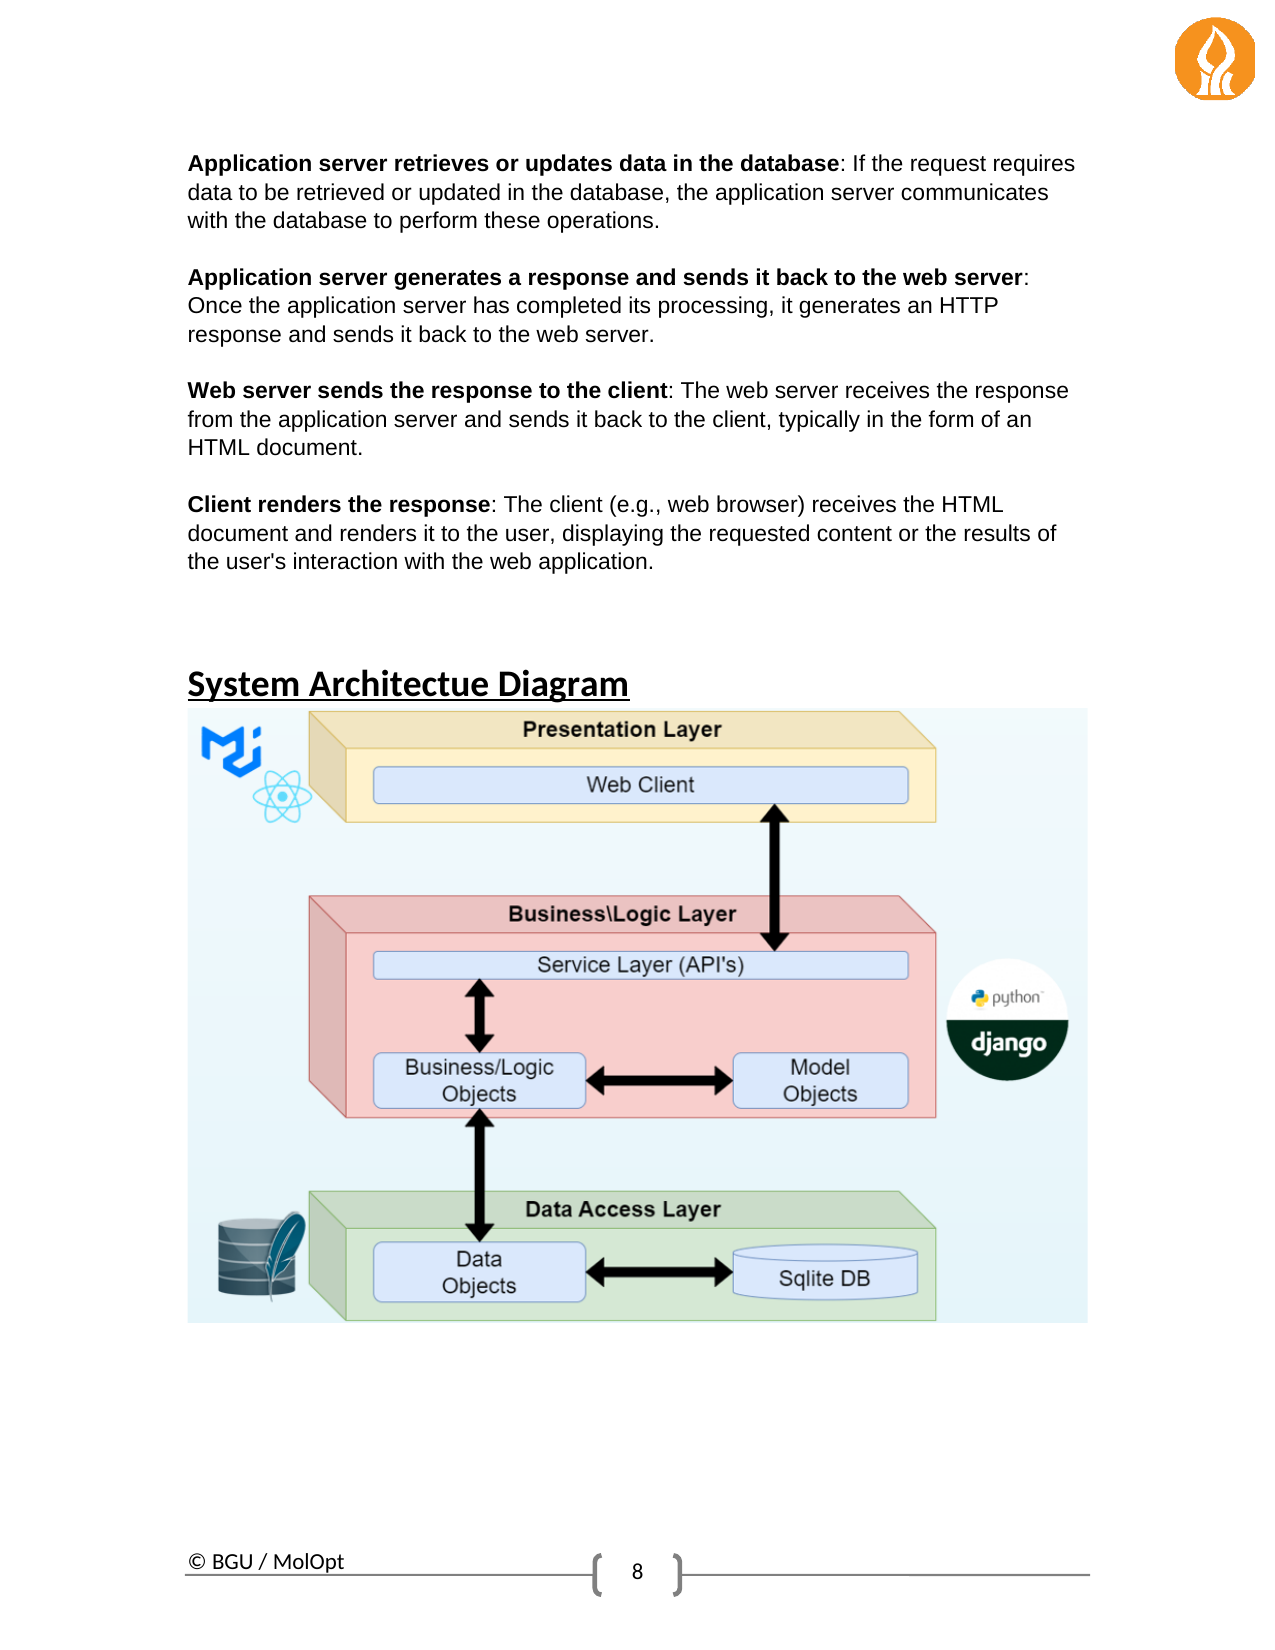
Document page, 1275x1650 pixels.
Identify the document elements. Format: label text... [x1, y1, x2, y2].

text Application server generates a response and sends it back to the web server: Once the application server has completed its processing, it generates an HTTP response and sends it back to the web server. [187, 264, 1087, 347]
picture [187, 708, 1088, 1323]
text Application server retrieves or updates data in the database: If the request requires data to be retrieved or updated in the database, the application server communicates with the database to perform these operations. [187, 150, 1087, 233]
text Web server sends the response to the client: The web server receives the response from the application server and sends it back to the client, typically in the form of an HTML document. [187, 377, 1087, 461]
text Client renders the response: The client (e.g., web browser) receives the HTML document and renders it to the user, displaying the requested content or the results of the user's interaction with the web application. [187, 491, 1087, 574]
text System Architectue Diagram [187, 659, 1087, 705]
picture [1173, 17, 1255, 99]
